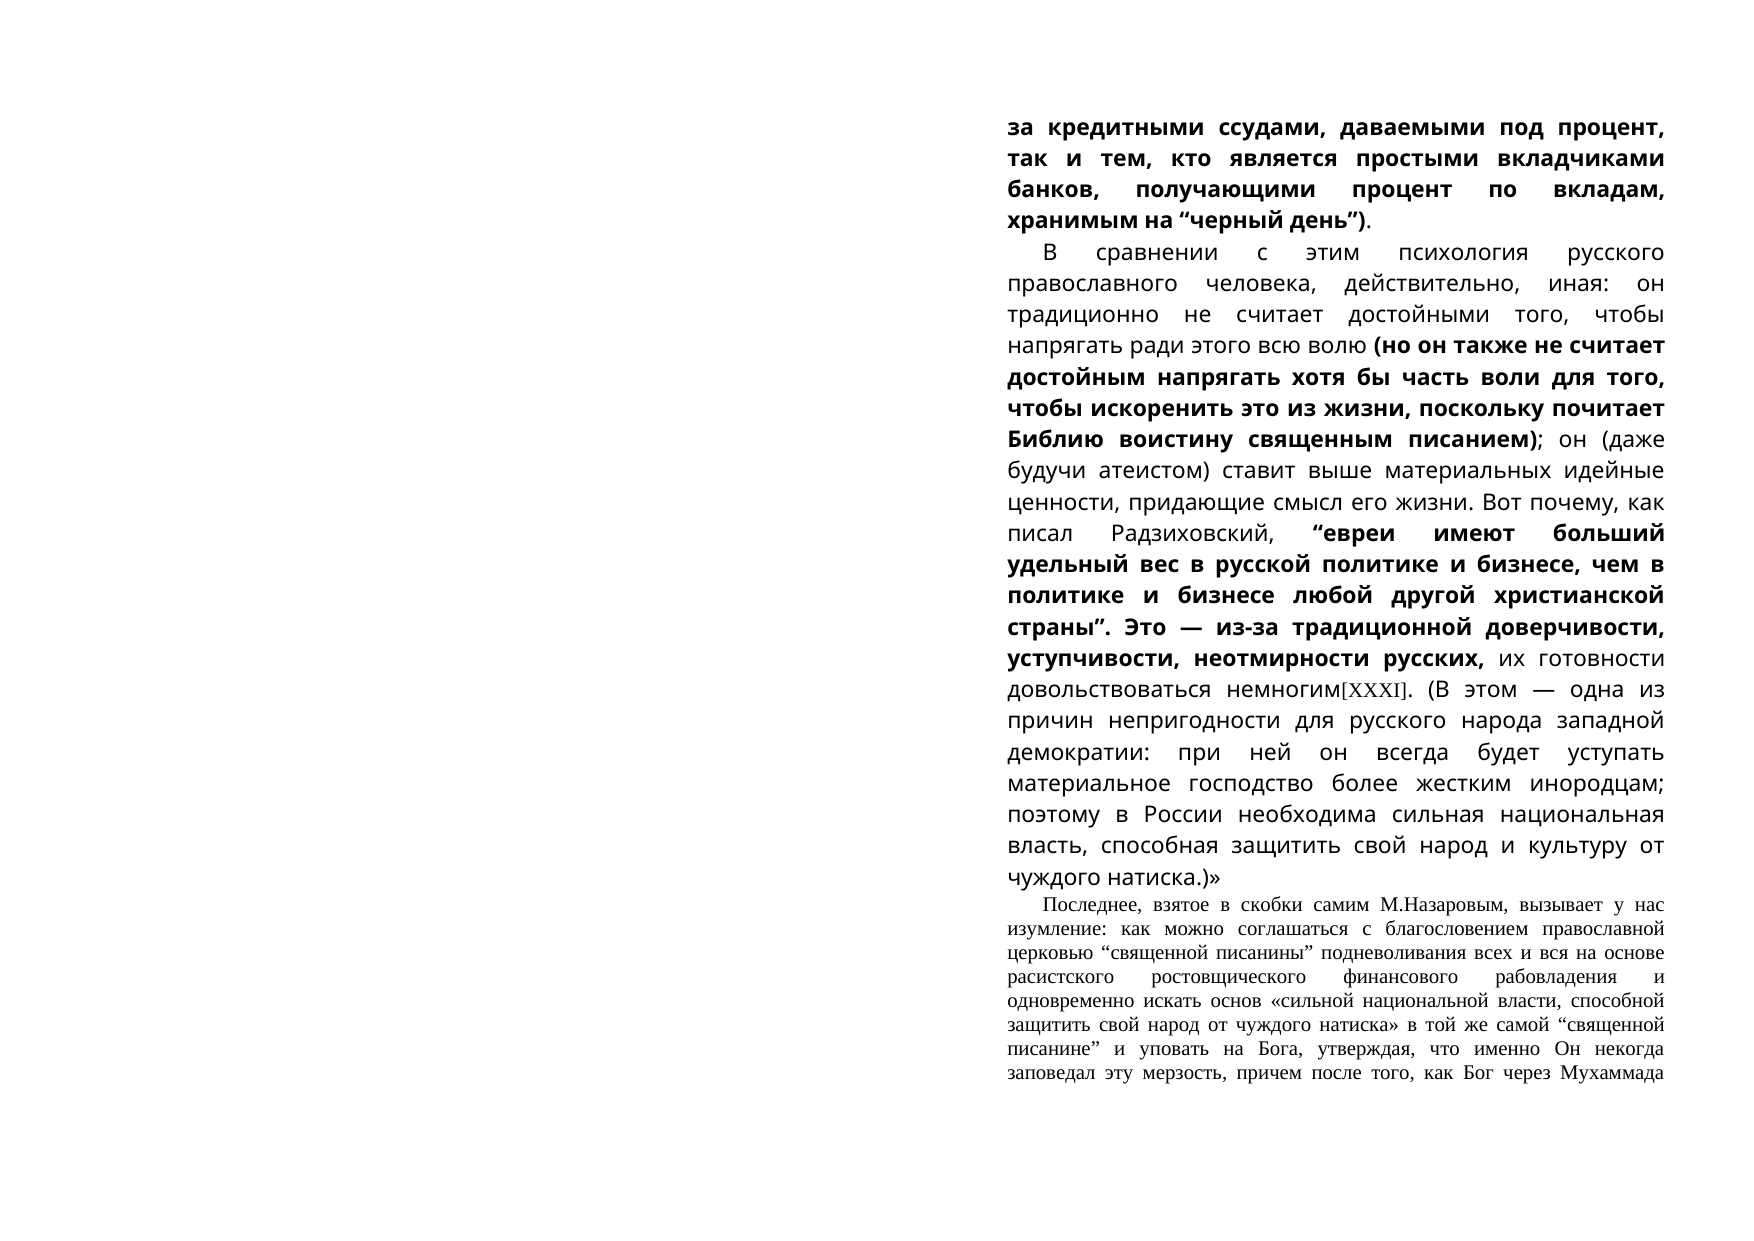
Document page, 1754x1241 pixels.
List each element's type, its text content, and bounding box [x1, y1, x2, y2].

text В сравнении с этим психология русского православного человека, действительно, иная: он традиционно не считает достойными того, чтобы напрягать ради этого всю волю (но он также не считает достойным напрягать хотя бы часть воли для того, чтобы искоренить это из жизни, поскольку почитает Библию воистину священным писанием); он (даже будучи атеистом) ставит выше материальных идейные ценности, придающие смысл его жизни. Вот почему, как писал Радзиховский, “евреи имеют больший удельный вес в русской политике и бизнесе, чем в политике и бизнесе любой другой христианской страны”. Это — из-за традиционной доверчивости, уступчивости, неотмирности русских, их готовности довольствоваться немногим[XXXI]. (В этом — одна из причин непригодности для русского народа западной демократии: при ней он всегда будет уступать материальное господство более жестким инородцам; поэтому в России необходима сильная национальная власть, способная защитить свой народ и культуру от чуждого натиска.)» [1007, 236, 1665, 892]
